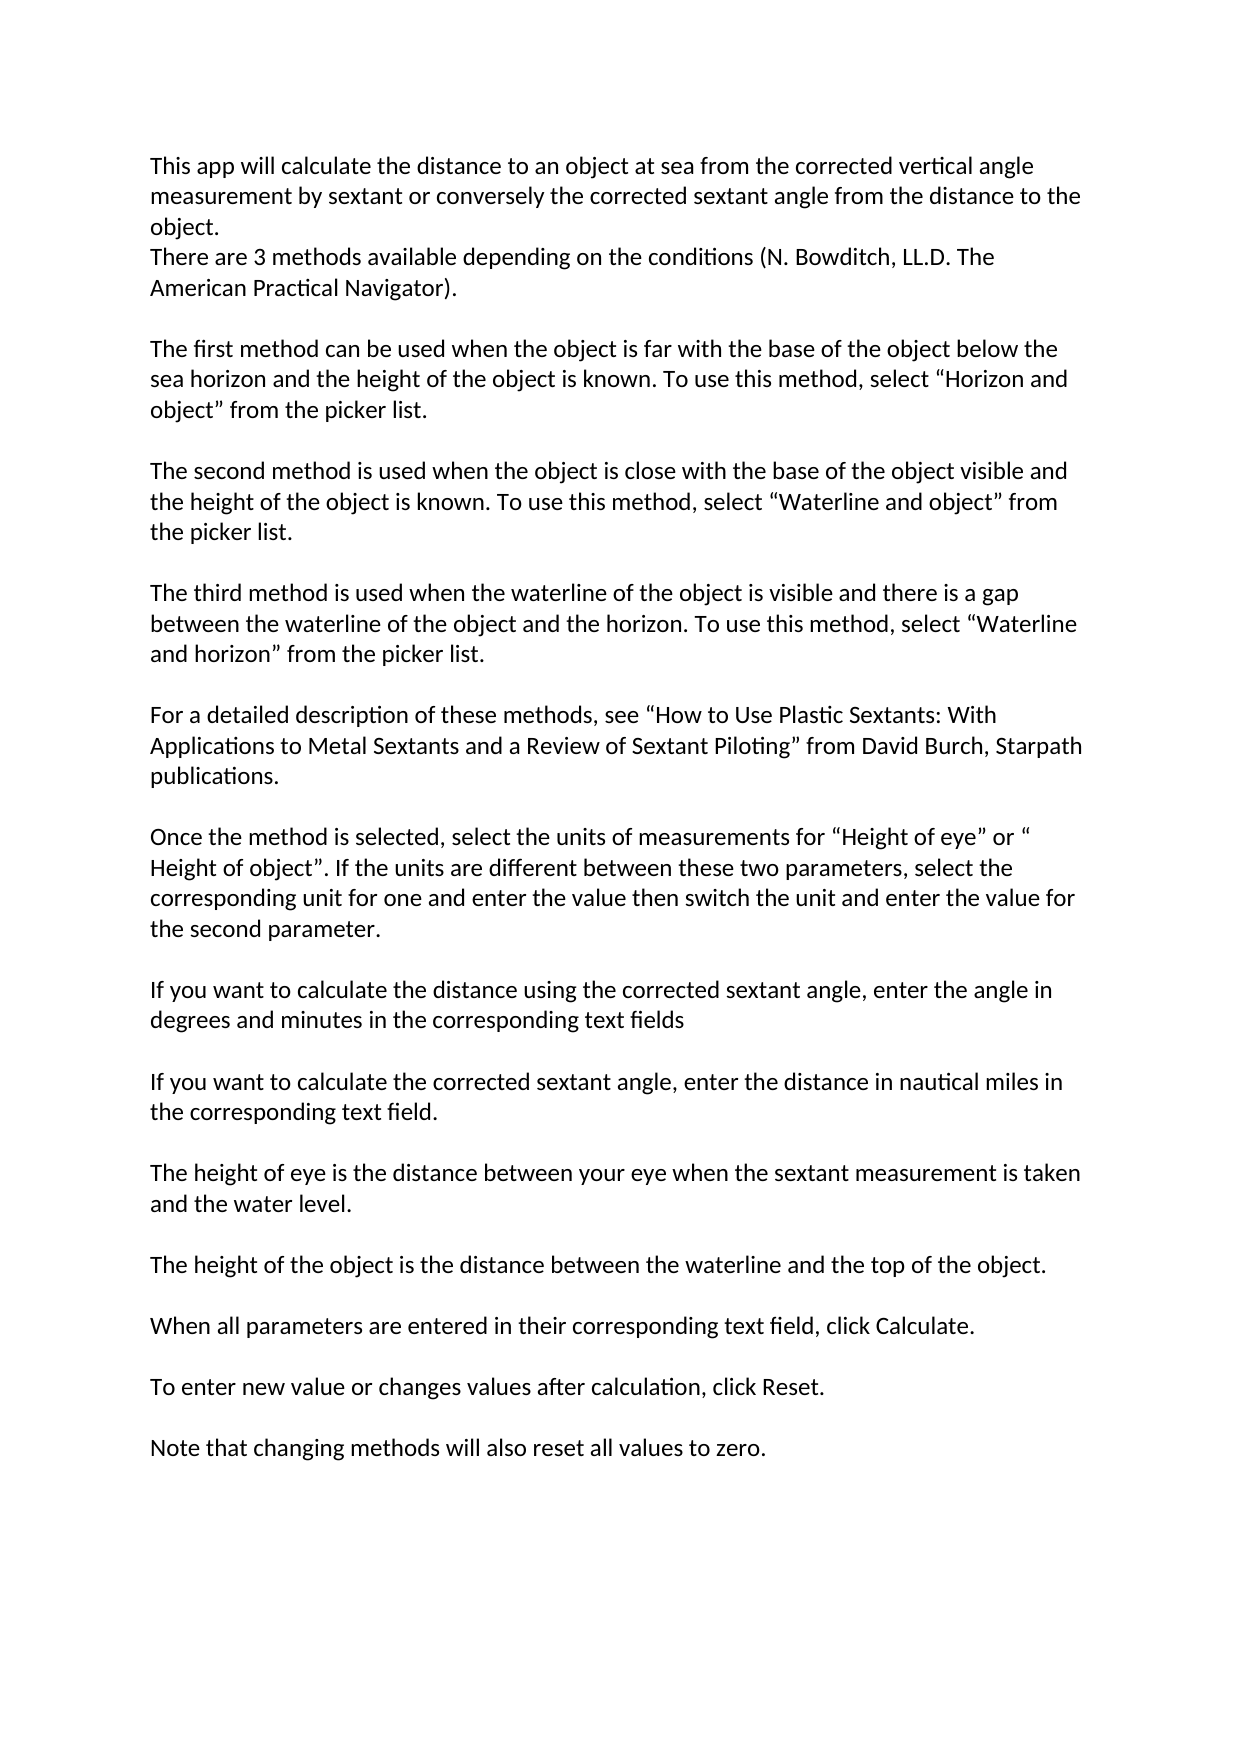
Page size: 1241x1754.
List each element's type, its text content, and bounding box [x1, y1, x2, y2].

text For a detailed description of these methods, see “How to Use Plastic Sextants: With Applications to Metal Sextants and a Review of Sextant Piloting” from David Burch, Starpath publications. [150, 699, 1090, 791]
text When all parameters are entered in their corresponding text field, click Calculate. [150, 1310, 1090, 1340]
text This app will calculate the distance to an object at sea from the corrected vertical angle measurement by sextant or conversely the corrected sextant angle from the distance to the object. [150, 150, 1090, 242]
text If you want to calculate the distance using the corrected sextant angle, enter the angle in degrees and minutes in the corresponding text fields [150, 974, 1090, 1035]
text The first method can be used when the object is far with the base of the object below the sea horizon and the height of the object is known. To use this method, select “Horizon and object” from the picker list. [150, 333, 1090, 425]
text The height of the object is the distance between the waterline and the top of the object. [150, 1249, 1090, 1279]
text Note that changing methods will also reset all values to zero. [150, 1432, 1090, 1462]
text The second method is used when the object is close with the base of the object visible and the height of the object is known. To use this method, select “Waterline and object” from the picker list. [150, 455, 1090, 547]
text The height of eye is the distance between your eye when the sextant measurement is taken and the water level. [150, 1157, 1090, 1218]
text The third method is used when the waterline of the object is visible and there is a gap between the waterline of the object and the horizon. To use this method, select “Waterline and horizon” from the picker list. [150, 577, 1090, 669]
text Once the method is selected, select the units of measurements for “Height of eye” or “ Height of object”. If the units are different between these two parameters, select the corresponding unit for one and enter the value then switch the unit and enter the value for the second parameter. [150, 821, 1090, 943]
text There are 3 methods available depending on the conditions (N. Bowditch, LL.D. The American Practical Navigator). [150, 242, 1090, 303]
text If you want to calculate the corrected sextant angle, enter the distance in nautical miles in the corresponding text field. [150, 1066, 1090, 1127]
text To enter new value or changes values after calculation, click Reset. [150, 1371, 1090, 1401]
